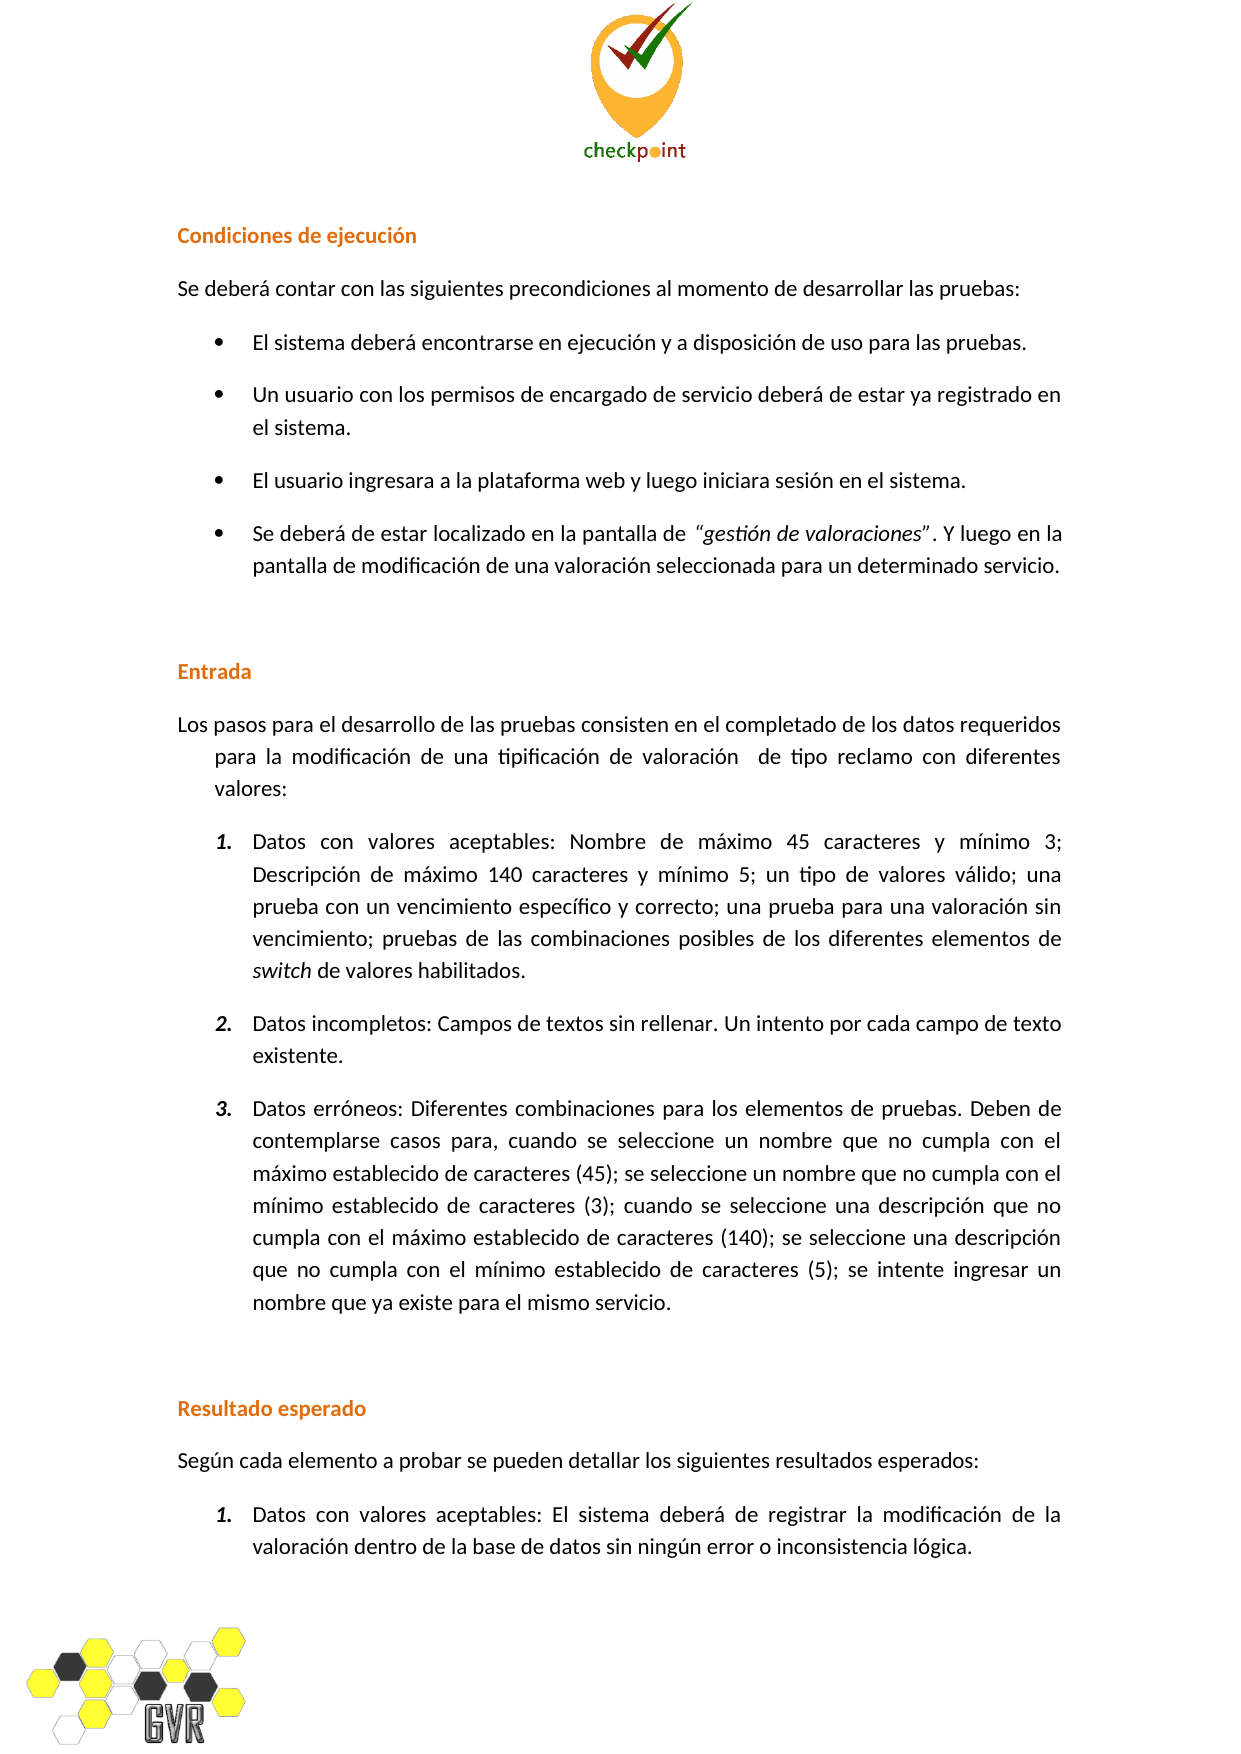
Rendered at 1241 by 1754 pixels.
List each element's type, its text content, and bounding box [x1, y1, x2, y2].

list Se deberá de estar localizado en la pantalla de “gestión de valoraciones”. Y luego en la pantalla de modificación de una valoración seleccionada para un determinado servicio. [215, 519, 1063, 579]
list Datos con valores aceptables: Nombre de máximo 45 caracteres y mínimo 3; Descripción de máximo 140 caracteres y mínimo 5; un tipo de valores válido; una prueba con un vencimiento específico y correcto; una prueba para una valoración sin vencimiento; pruebas de las combinaciones posibles de los diferentes elementos de switch de valores habilitados. [215, 827, 1063, 984]
list Datos incompletos: Campos de textos sin rellenar. Un intento por cada campo de texto existente. [215, 1009, 1063, 1069]
text Se deberá contar con las siguientes precondiciones al momento de desarrollar las pruebas: [177, 274, 1063, 303]
list Un usuario con los permisos de encargado de servicio deberá de estar ya registrado en el sistema. [215, 381, 1063, 441]
text Los pasos para el desarrollo de las pruebas consisten en el completado de los datos requeridos para la modificación de una tipificación de valoración de tipo reclamo con diferentes valores: [177, 710, 1063, 802]
picture [19, 1626, 252, 1746]
text Condiciones de ejecución [177, 222, 1063, 249]
text Entrada [177, 657, 1063, 685]
list El usuario ingresara a la plataforma web y luego iniciara sesión en el sistema. [215, 466, 1063, 494]
picture [574, 0, 700, 174]
list Datos erróneos: Diferentes combinaciones para los elementos de pruebas. Deben de contemplarse casos para, cuando se seleccione un nombre que no cumpla con el máximo establecido de caracteres (45); se seleccione un nombre que no cumpla con el mínimo establecido de caracteres (3); cuando se seleccione una descripción que no cumpla con el máximo establecido de caracteres (140); se seleccione una descripción que no cumpla con el mínimo establecido de caracteres (5); se intente ingresar un nombre que ya existe para el mismo servicio. [215, 1094, 1063, 1316]
list Datos con valores aceptables: El sistema deberá de registrar la modificación de la valoración dentro de la base de datos sin ningún error o inconsistencia lógica. [215, 1500, 1063, 1560]
text Según cada elemento a probar se pueden detallar los siguientes resultados esperados: [177, 1447, 1063, 1475]
list El sistema deberá encontrarse en ejecución y a disposición de uso para las pruebas. [215, 328, 1063, 356]
text Resultado esperado [177, 1394, 1063, 1422]
